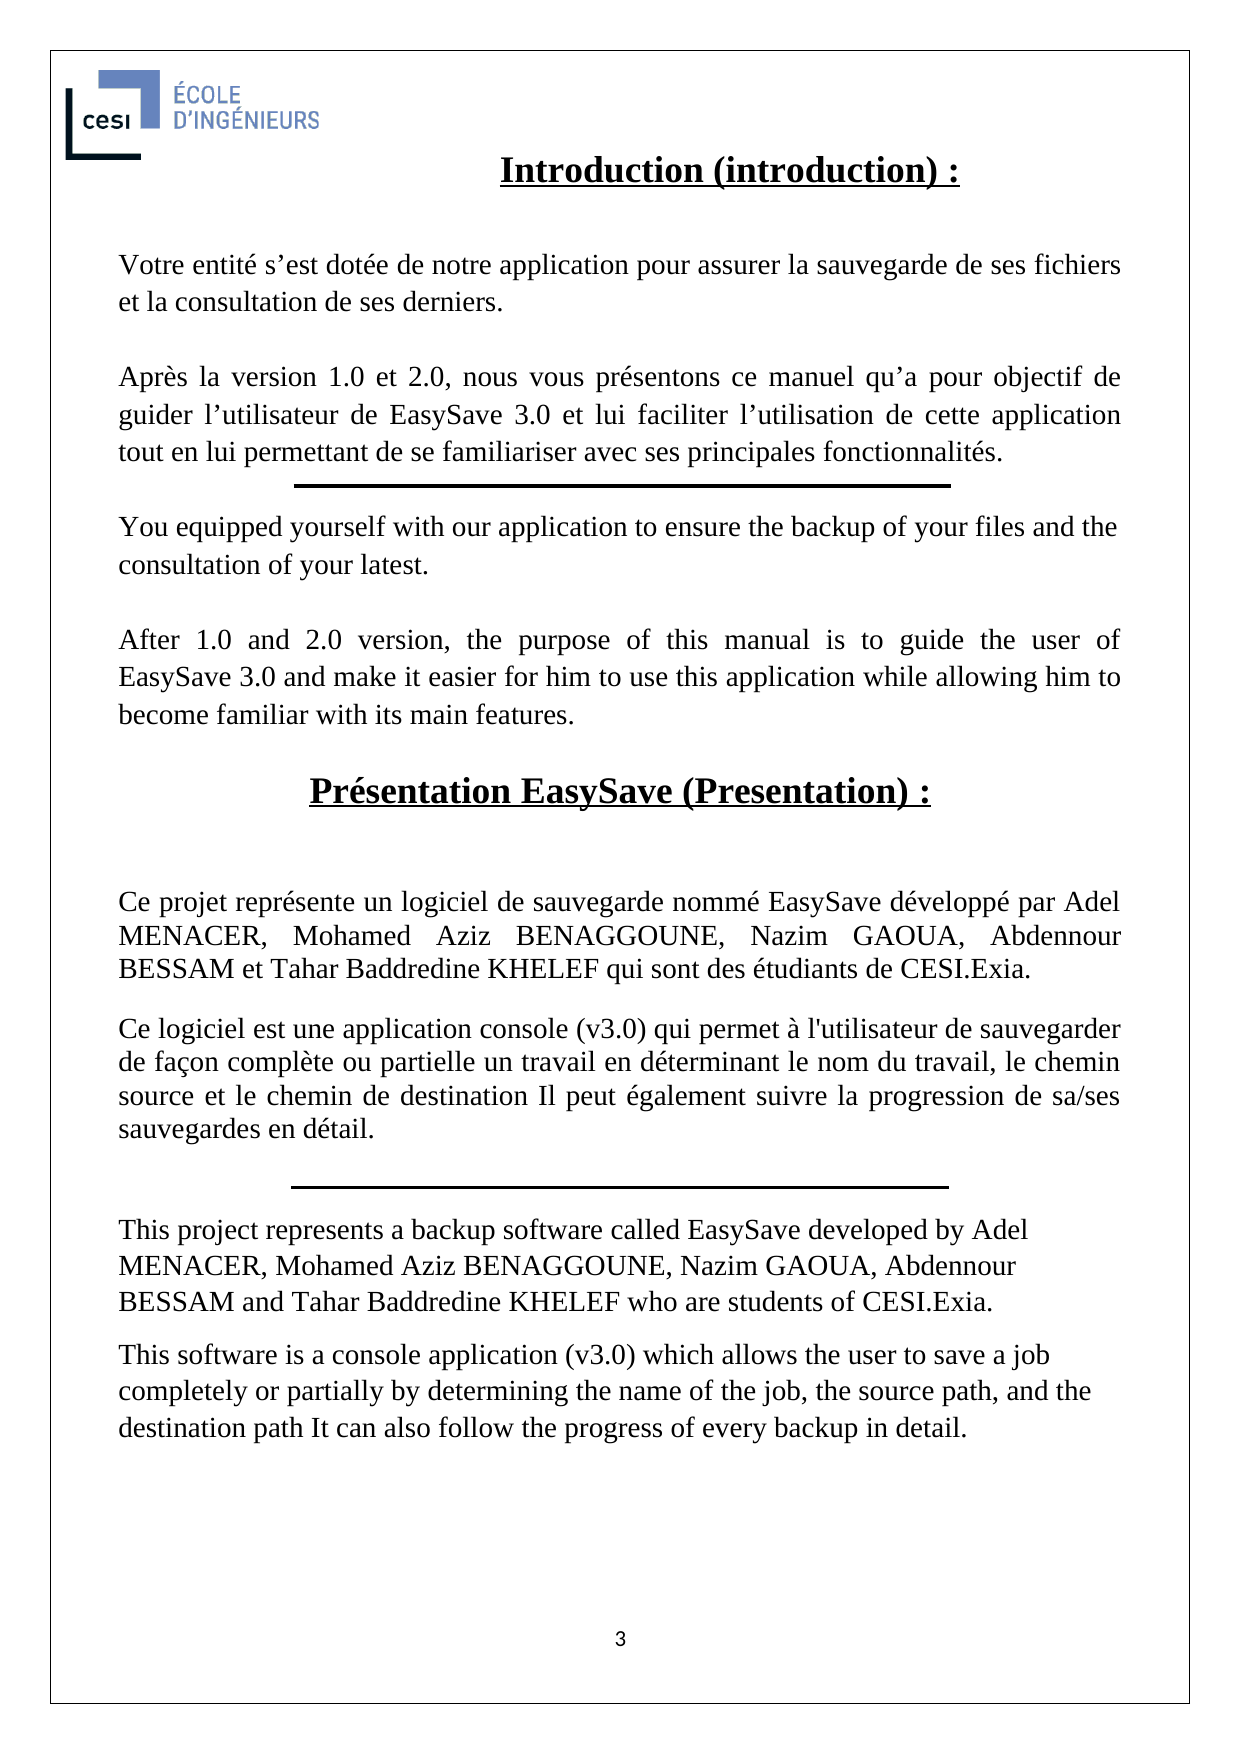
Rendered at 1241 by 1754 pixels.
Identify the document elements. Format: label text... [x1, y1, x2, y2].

text Votre entité s’est dotée de notre application pour assurer la sauvegarde de ses fichiers et la consultation de ses derniers. [118, 243, 1122, 318]
text This project represents a backup software called EasySave developed by Adel MENACER, Mohamed Aziz BENAGGOUNE, Nazim GAOUA, Abdennour BESSAM and Tahar Baddredine KHELEF who are students of CESI.Exia. [118, 1212, 1122, 1318]
text You equipped yourself with our application to ensure the backup of your files and the consultation of your latest. [118, 506, 1122, 581]
text Présentation EasySave (Presentation) : [118, 768, 1122, 811]
text Ce logiciel est une application console (v3.0) qui permet à l'utilisateur de sauvegarder de façon complète ou partielle un travail en déterminant le nom du travail, le chemin source et le chemin de destination Il peut également suivre la progression de sa/ses sauvegardes en détail. [118, 1011, 1122, 1145]
text This software is a console application (v3.0) which allows the user to save a job completely or partially by determining the name of the job, the source path, and the destination path It can also follow the progress of every backup in detail. [118, 1337, 1122, 1443]
picture [65, 70, 319, 160]
text Après la version 1.0 et 2.0, nous vous présentons ce manuel qu’a pour objectif de guider l’utilisateur de EasySave 3.0 et lui faciliter l’utilisation de cette application tout en lui permettant de se familiariser avec ses principales fonctionnalités. [118, 356, 1122, 468]
text Introduction (introduction) : [118, 148, 1122, 191]
text Ce projet représente un logiciel de sauvegarde nommé EasySave développé par Adel MENACER, Mohamed Aziz BENAGGOUNE, Nazim GAOUA, Abdennour BESSAM et Tahar Baddredine KHELEF qui sont des étudiants de CESI.Exia. [118, 884, 1122, 985]
text After 1.0 and 2.0 version, the purpose of this manual is to guide the user of EasySave 3.0 and make it easier for him to use this application while allowing him to become familiar with its main features. [118, 618, 1122, 731]
